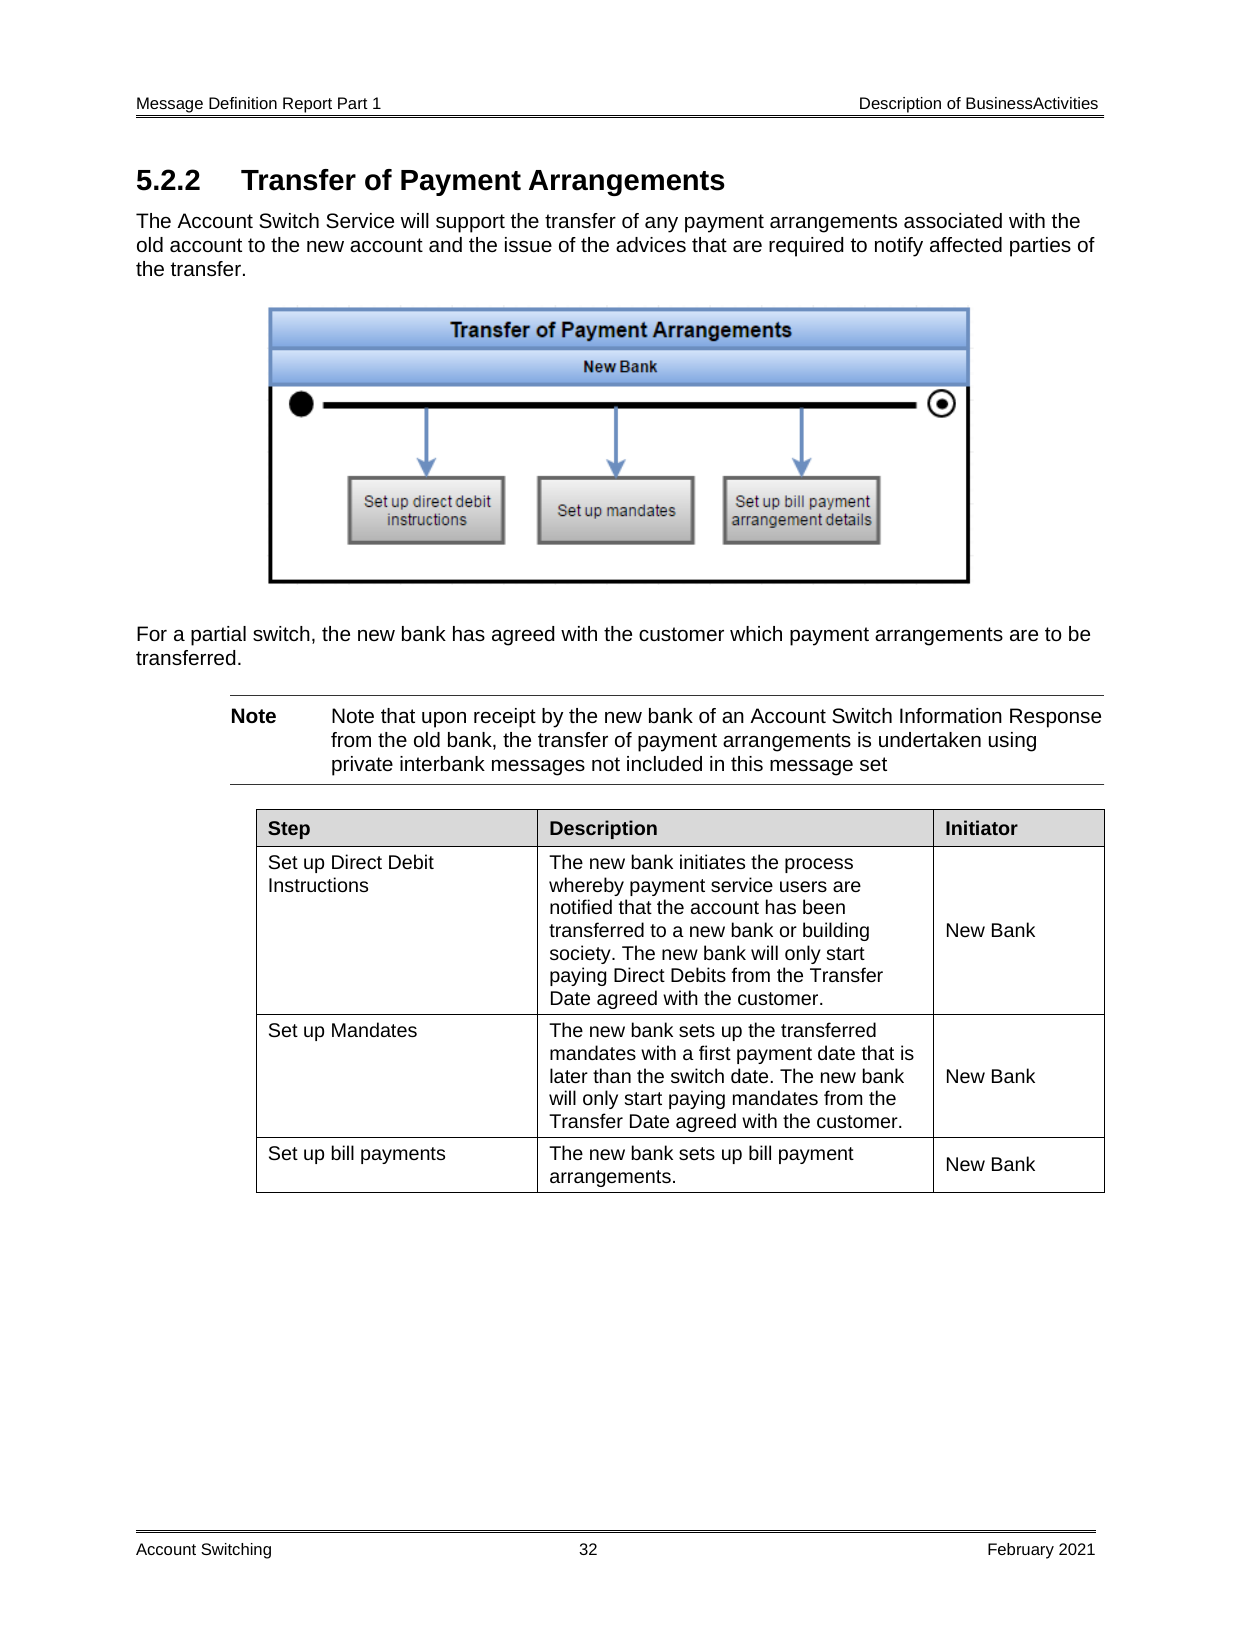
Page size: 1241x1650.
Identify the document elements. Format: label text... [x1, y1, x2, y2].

table_cell The new bank sets up bill payment arrangements. [538, 1138, 933, 1192]
subtitle Transfer of Payment Arrangements [136, 163, 1104, 196]
table_cell Set up bill payments [257, 1138, 537, 1192]
text The Account Switch Service will support the transfer of any payment arrangements associated with the old account to the new account and the issue of the advices that are required to notify affected parties of the transfer. [136, 209, 1104, 281]
text For a partial switch, the new bank has agreed with the customer which payment arrangements are to be transferred. [136, 622, 1104, 670]
table_cell The new bank initiates the process whereby payment service users are notified that the account has been transferred to a new bank or building society. The new bank will only start paying Direct Debits from the Transfer Date agreed with the customer. [538, 847, 933, 1014]
table_header Description [538, 810, 933, 846]
table_cell The new bank sets up the transferred mandates with a first payment date that is later than the switch date. The new bank will only start paying mandates from the Transfer Date agreed with the customer. [538, 1015, 933, 1137]
table_header Step [257, 810, 537, 846]
table_header Initiator [934, 810, 1104, 846]
picture [266, 305, 974, 585]
table_cell New Bank [934, 847, 1104, 1014]
text Note that upon receipt by the new bank of an Account Switch Information Response from the old bank, the transfer of payment arrangements is undertaken using private interbank messages not included in this message set [230, 696, 1104, 784]
table_cell New Bank [934, 1015, 1104, 1137]
table_cell New Bank [934, 1138, 1104, 1192]
table_cell Set up Mandates [257, 1015, 537, 1137]
table_cell Set up Direct Debit Instructions [257, 847, 537, 1014]
